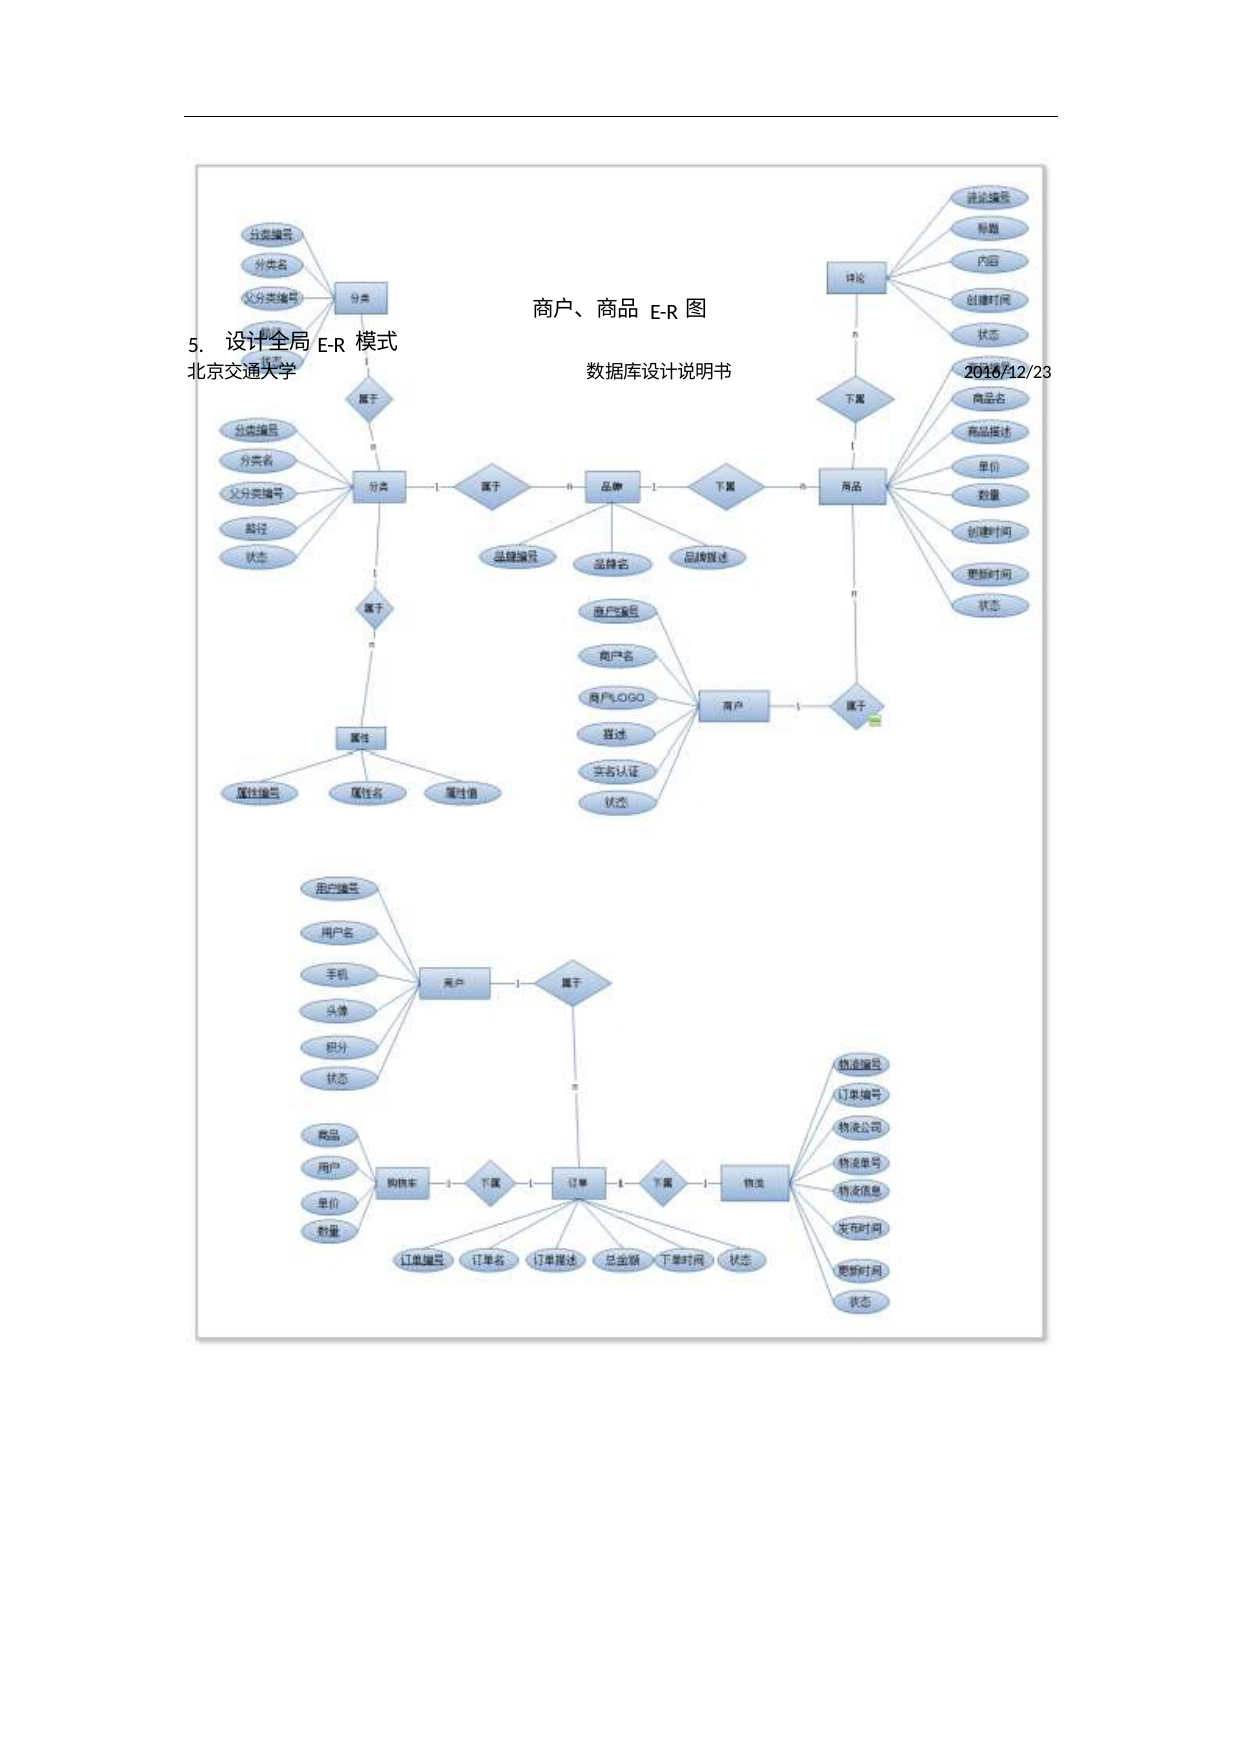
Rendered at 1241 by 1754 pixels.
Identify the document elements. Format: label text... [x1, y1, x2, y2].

picture [185, 154, 1055, 1350]
text 商户、商品 E-R 图 [532, 300, 1098, 324]
text 北京交通大学 数据库设计说明书 2016/12/23 [188, 357, 1098, 384]
text 5. 设计全局 E-R 模式 [188, 333, 1098, 357]
